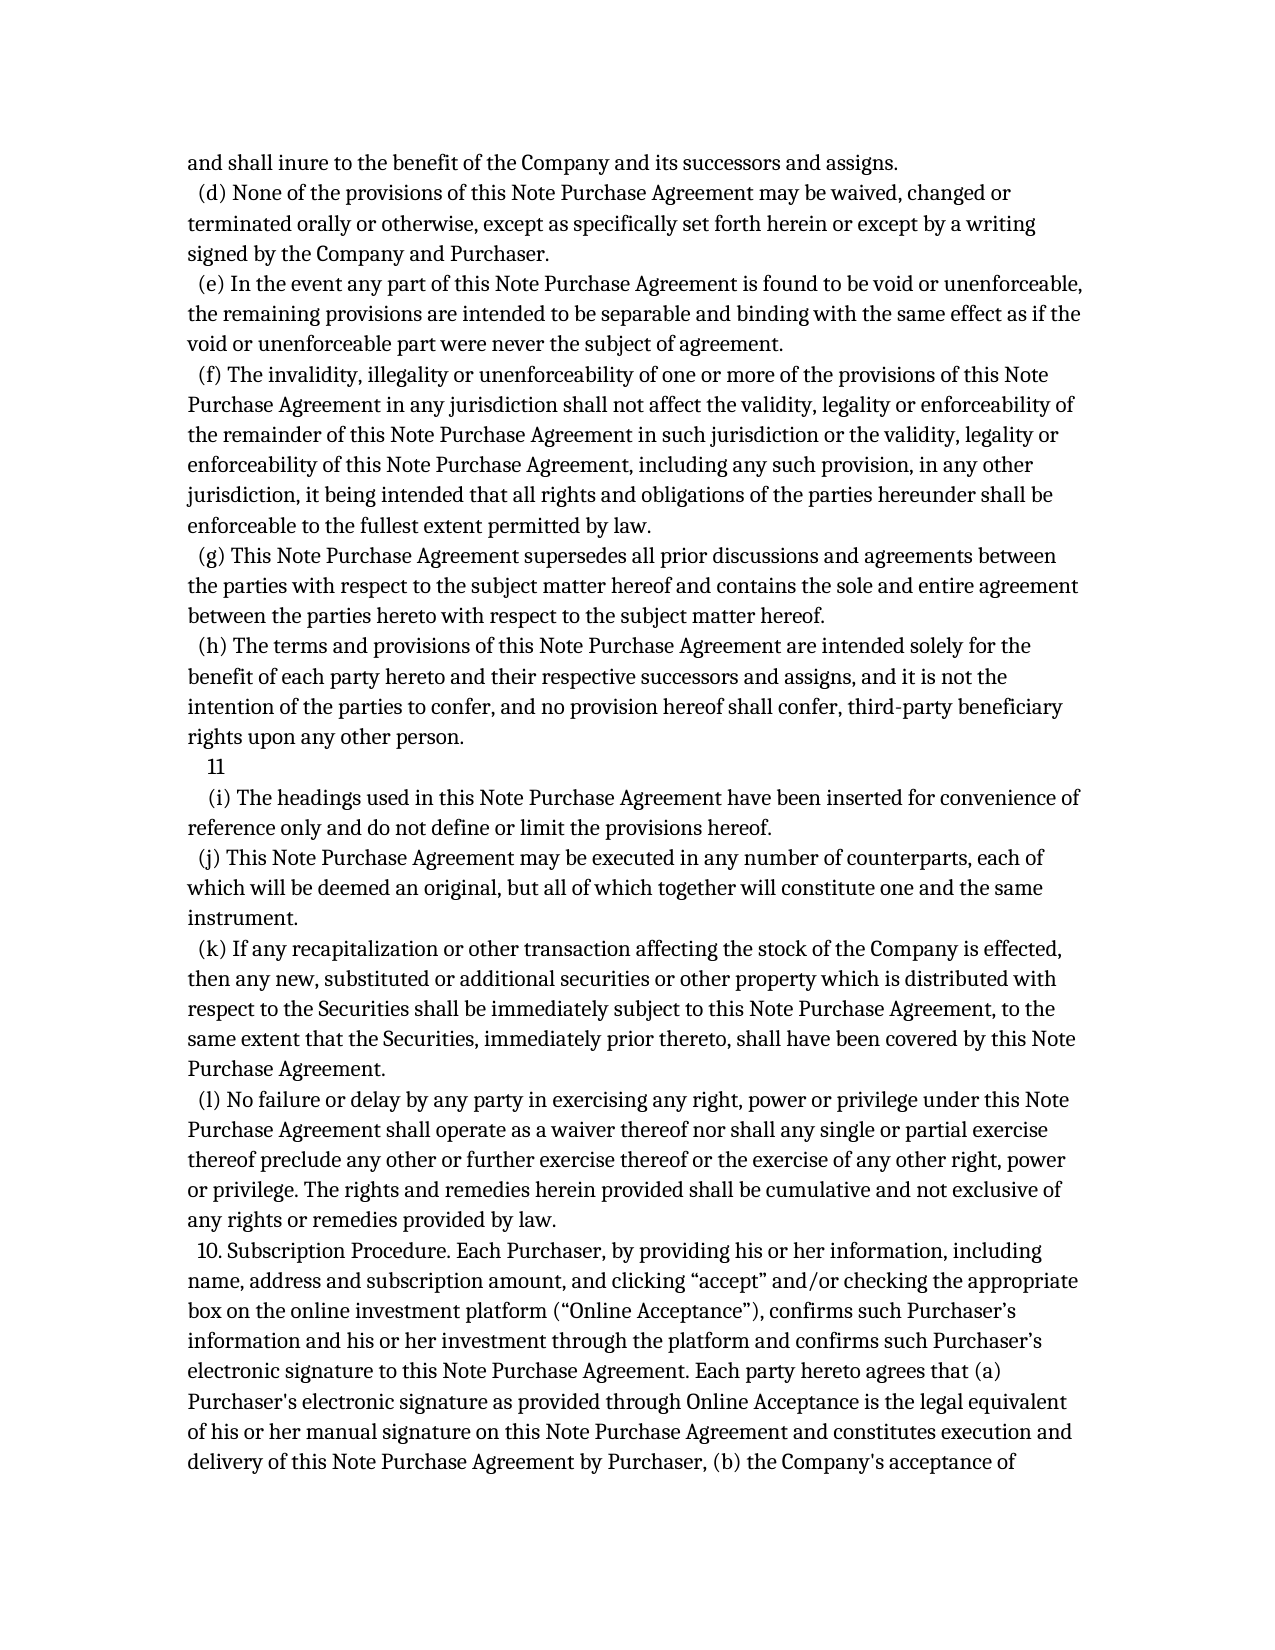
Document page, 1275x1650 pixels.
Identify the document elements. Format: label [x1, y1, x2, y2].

text [187, 150, 1087, 1475]
